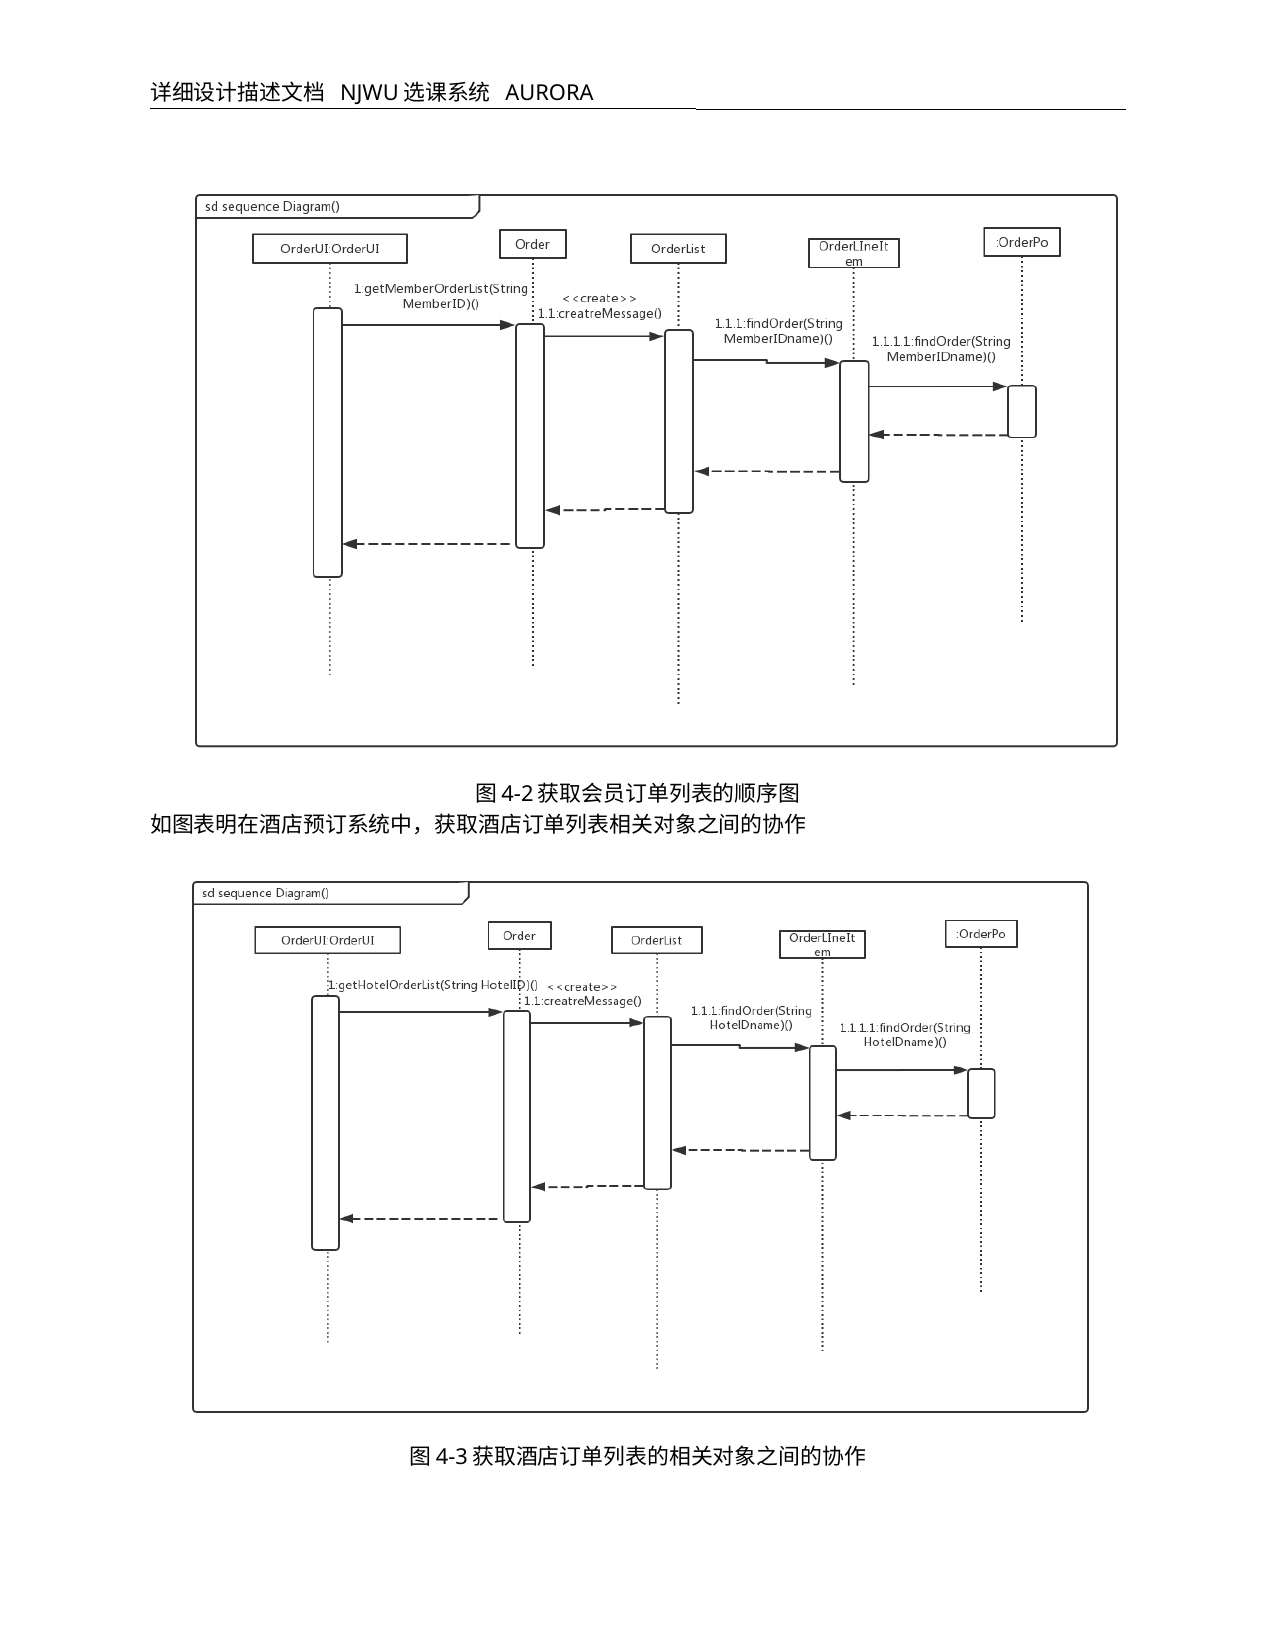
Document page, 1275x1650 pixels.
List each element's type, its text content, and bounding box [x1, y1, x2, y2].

picture [150, 839, 1116, 1440]
text 图4-2获取会员订单列表的顺序图 [150, 776, 1125, 807]
picture [150, 150, 1147, 776]
text 图4-3获取酒店订单列表的相关对象之间的协作 [150, 1439, 1125, 1471]
text 如图表明在酒店预订系统中，获取酒店订单列表相关对象之间的协作 [150, 807, 1125, 839]
